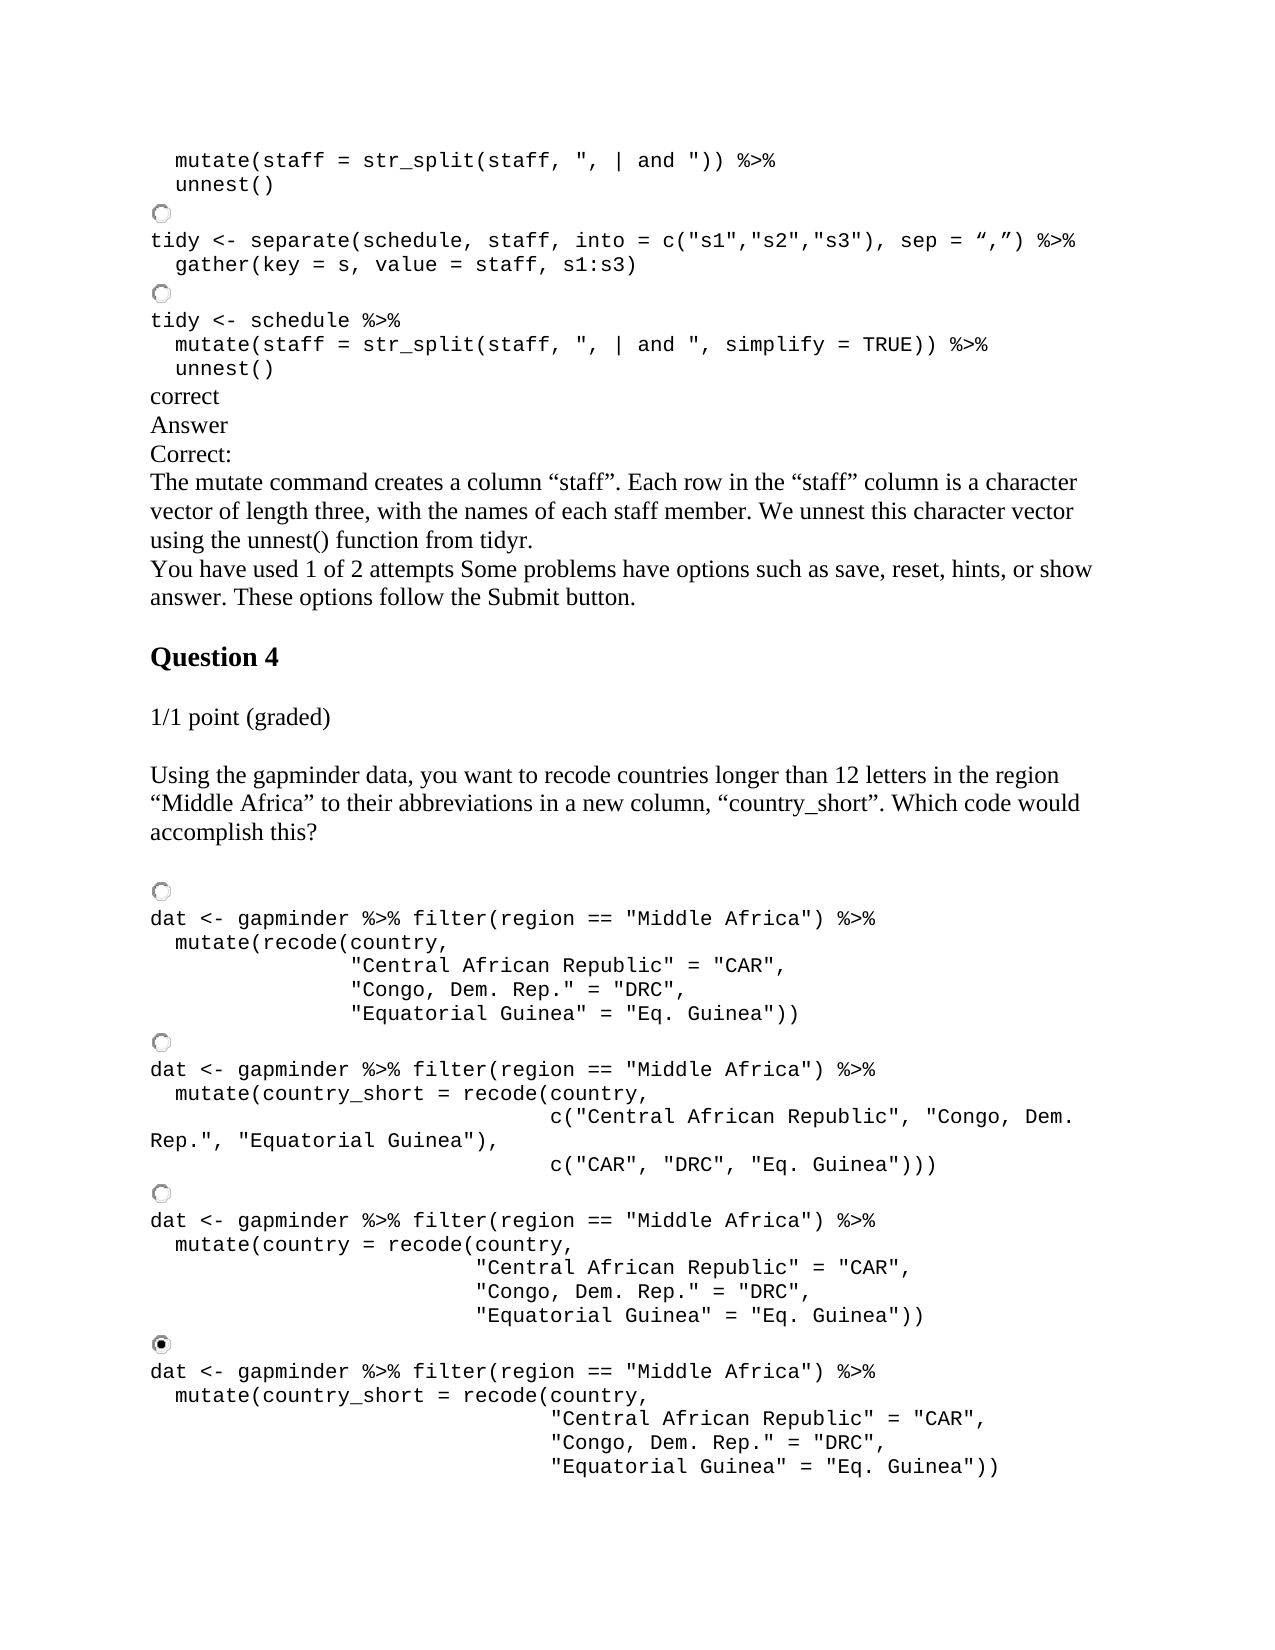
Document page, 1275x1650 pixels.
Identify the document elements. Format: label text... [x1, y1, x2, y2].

text dat <- gapminder %>% filter(region == "Middle Africa") %>% [150, 1210, 1125, 1234]
text unnest() [150, 174, 1125, 197]
text c("Central African Republic", "Congo, Dem. Rep.", "Equatorial Guinea"), [150, 1106, 1125, 1154]
text "Congo, Dem. Rep." = "DRC", [150, 1281, 1125, 1305]
text mutate(country_short = recode(country, [150, 1083, 1125, 1106]
text Question 4 [150, 640, 1125, 673]
text mutate(staff = str_split(staff, ", | and ", simplify = TRUE)) %>% [150, 334, 1125, 357]
text "Central African Republic" = "CAR", [150, 1408, 1125, 1432]
text Answer [150, 410, 1125, 439]
text tidy <- separate(schedule, staff, into = c("s1","s2","s3"), sep = “,”) %>% [150, 230, 1125, 254]
text "Equatorial Guinea" = "Eq. Guinea")) [150, 1456, 1125, 1479]
text You have used 1 of 2 attempts Some problems have options such as save, reset, hints, or show answer. These options follow the Submit button. [150, 554, 1125, 611]
text The mutate command creates a column “staff”. Each row in the “staff” column is a character vector of length three, with the names of each staff member. We unnest this character vector using the unnest() function from tidyr. [150, 467, 1125, 554]
text "Equatorial Guinea" = "Eq. Guinea")) [150, 1305, 1125, 1328]
text Correct: [150, 439, 1125, 467]
text mutate(country_short = recode(country, [150, 1385, 1125, 1408]
text mutate(staff = str_split(staff, ", | and ")) %>% [150, 150, 1125, 174]
text "Congo, Dem. Rep." = "DRC", [150, 979, 1125, 1003]
text dat <- gapminder %>% filter(region == "Middle Africa") %>% [150, 1059, 1125, 1083]
text mutate(country = recode(country, [150, 1234, 1125, 1257]
text Using the gapminder data, you want to recode countries longer than 12 letters in the region “Middle Africa” to their abbreviations in a new column, “country_short”. Which code would accomplish this? [150, 760, 1125, 846]
text unnest() [150, 357, 1125, 381]
text dat <- gapminder %>% filter(region == "Middle Africa") %>% [150, 1361, 1125, 1385]
text correct [150, 381, 1125, 410]
text gather(key = s, value = staff, s1:s3) [150, 254, 1125, 277]
text "Equatorial Guinea" = "Eq. Guinea")) [150, 1003, 1125, 1026]
text tidy <- schedule %>% [150, 310, 1125, 334]
text mutate(recode(country, [150, 932, 1125, 955]
text 1/1 point (graded) [150, 702, 1125, 731]
text "Congo, Dem. Rep." = "DRC", [150, 1432, 1125, 1456]
text c("CAR", "DRC", "Eq. Guinea"))) [150, 1154, 1125, 1177]
text "Central African Republic" = "CAR", [150, 955, 1125, 979]
text "Central African Republic" = "CAR", [150, 1257, 1125, 1281]
text dat <- gapminder %>% filter(region == "Middle Africa") %>% [150, 908, 1125, 932]
